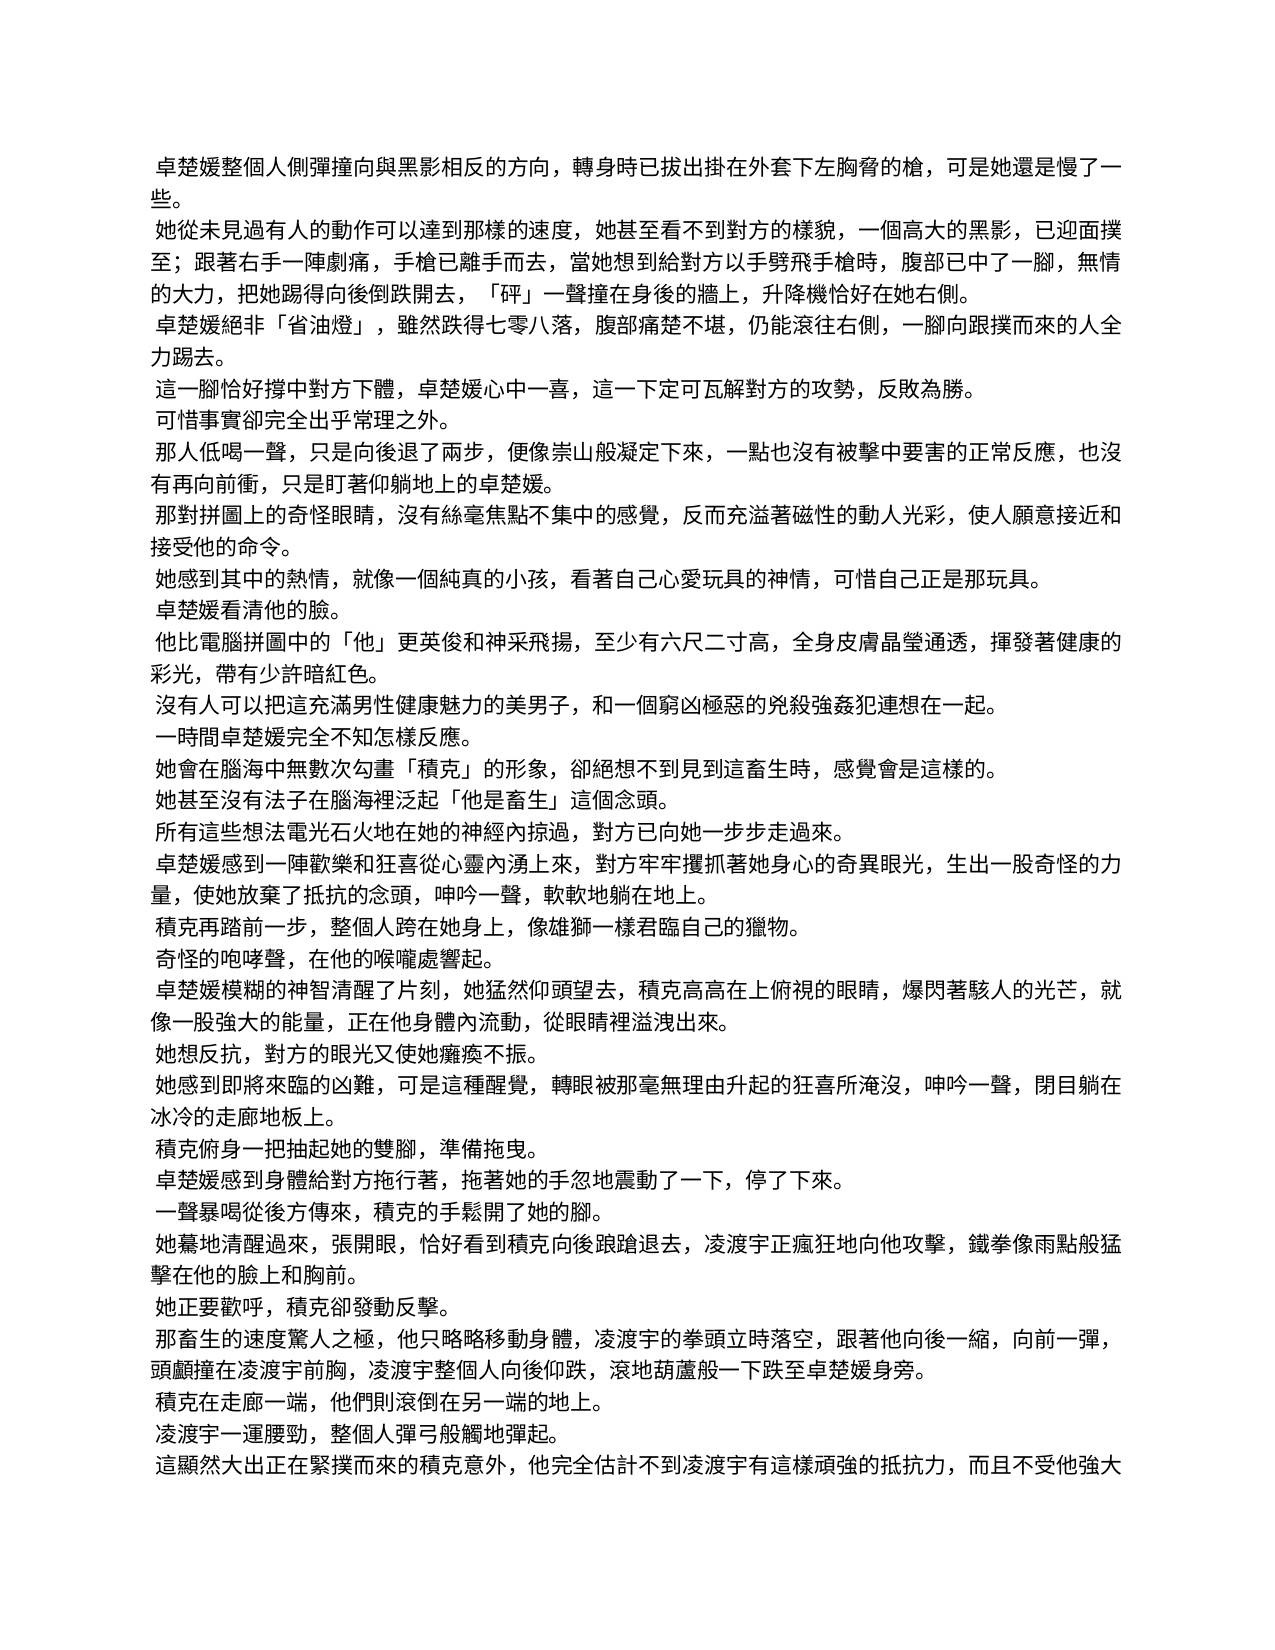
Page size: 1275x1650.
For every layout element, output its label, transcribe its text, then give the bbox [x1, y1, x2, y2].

text 那對拼圖上的奇怪眼睛，沒有絲毫焦點不集中的感覺，反而充溢著磁性的動人光彩，使人願意接近和接受他的命令。 [150, 498, 1125, 562]
text 那人低喝一聲，只是向後退了兩步，便像崇山般凝定下來，一點也沒有被擊中要害的正常反應，也沒有再向前衝，只是盯著仰躺地上的卓楚媛。 [150, 435, 1125, 498]
text 她甚至沒有法子在腦海裡泛起「他是畜生」這個念頭。 [150, 783, 1125, 815]
text 積克俯身一把抽起她的雙腳，準備拖曳。 [150, 1132, 1125, 1163]
text 卓楚媛感到身體給對方拖行著，拖著她的手忽地震動了一下，停了下來。 [150, 1163, 1125, 1195]
text 積克在走廊一端，他們則滾倒在另一端的地上。 [150, 1385, 1125, 1417]
text 他比電腦拼圖中的「他」更英俊和神采飛揚，至少有六尺二寸高，全身皮膚晶瑩通透，揮發著健康的彩光，帶有少許暗紅色。 [150, 625, 1125, 688]
text 奇怪的咆哮聲，在他的喉嚨處響起。 [150, 942, 1125, 973]
text 她感到其中的熱情，就像一個純真的小孩，看著自己心愛玩具的神情，可惜自己正是那玩具。 [150, 562, 1125, 593]
text 她感到即將來臨的凶難，可是這種醒覺，轉眼被那毫無理由升起的狂喜所淹沒，呻吟一聲，閉目躺在冰冷的走廊地板上。 [150, 1068, 1125, 1132]
text 所有這些想法電光石火地在她的神經內掠過，對方已向她一步步走過來。 [150, 815, 1125, 847]
text 卓楚媛感到一陣歡樂和狂喜從心靈內湧上來，對方牢牢攫抓著她身心的奇異眼光，生出一股奇怪的力量，使她放棄了抵抗的念頭，呻吟一聲，軟軟地躺在地上。 [150, 847, 1125, 910]
text 卓楚媛整個人側彈撞向與黑影相反的方向，轉身時已拔出掛在外套下左胸脅的槍，可是她還是慢了一些。 [150, 150, 1125, 213]
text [150, 1448, 1125, 1480]
text 她想反抗，對方的眼光又使她癱瘓不振。 [150, 1037, 1125, 1068]
text 她正要歡呼，積克卻發動反擊。 [150, 1290, 1125, 1322]
text 她驀地清醒過來，張開眼，恰好看到積克向後踉蹌退去，凌渡宇正瘋狂地向他攻擊，鐵拳像雨點般猛擊在他的臉上和胸前。 [150, 1227, 1125, 1290]
text 凌渡宇一運腰勁，整個人彈弓般觸地彈起。 [150, 1417, 1125, 1448]
text 卓楚媛看清他的臉。 [150, 593, 1125, 625]
text 卓楚媛絕非「省油燈」，雖然跌得七零八落，腹部痛楚不堪，仍能滾往右側，一腳向跟撲而來的人全力踢去。 [150, 308, 1125, 372]
text 沒有人可以把這充滿男性健康魅力的美男子，和一個窮凶極惡的兇殺強姦犯連想在一起。 [150, 688, 1125, 720]
text 卓楚媛模糊的神智清醒了片刻，她猛然仰頭望去，積克高高在上俯視的眼睛，爆閃著駭人的光芒，就像一股強大的能量，正在他身體內流動，從眼睛裡溢洩出來。 [150, 973, 1125, 1037]
text 那畜生的速度驚人之極，他只略略移動身體，凌渡宇的拳頭立時落空，跟著他向後一縮，向前一彈，頭顱撞在凌渡宇前胸，凌渡宇整個人向後仰跌，滾地葫蘆般一下跌至卓楚媛身旁。 [150, 1322, 1125, 1385]
text 積克再踏前一步，整個人跨在她身上，像雄獅一樣君臨自己的獵物。 [150, 910, 1125, 942]
text 可惜事實卻完全出乎常理之外。 [150, 403, 1125, 435]
text 一時間卓楚媛完全不知怎樣反應。 [150, 720, 1125, 752]
text 她從未見過有人的動作可以達到那樣的速度，她甚至看不到對方的樣貌，一個高大的黑影，已迎面撲至；跟著右手一陣劇痛，手槍已離手而去，當她想到給對方以手劈飛手槍時，腹部已中了一腳，無情的大力，把她踢得向後倒跌開去，「砰」一聲撞在身後的牆上，升降機恰好在她右側。 [150, 213, 1125, 308]
text 她會在腦海中無數次勾畫「積克」的形象，卻絕想不到見到這畜生時，感覺會是這樣的。 [150, 752, 1125, 783]
text 這一腳恰好撐中對方下體，卓楚媛心中一喜，這一下定可瓦解對方的攻勢，反敗為勝。 [150, 372, 1125, 403]
text 一聲暴喝從後方傳來，積克的手鬆開了她的腳。 [150, 1195, 1125, 1227]
